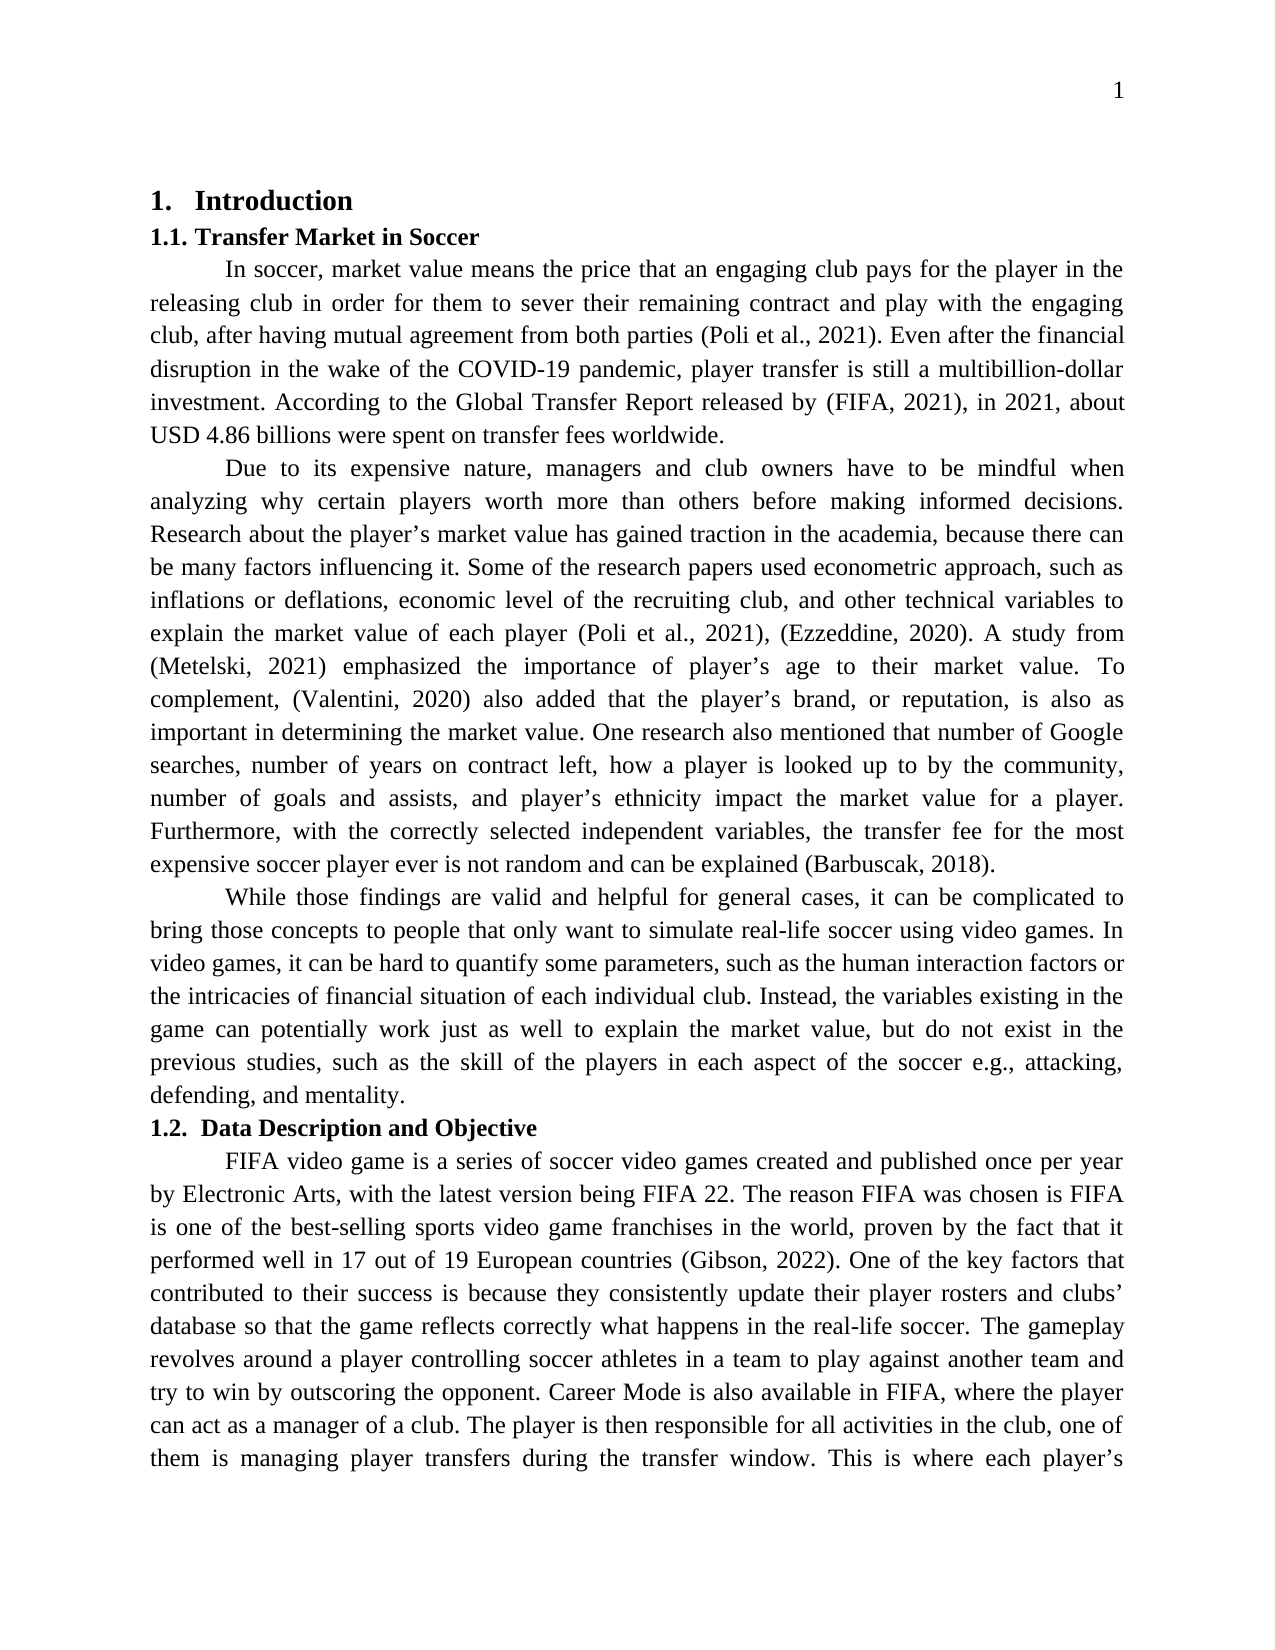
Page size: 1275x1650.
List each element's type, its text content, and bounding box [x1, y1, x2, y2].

text Due to its expensive nature, managers and club owners have to be mindful when analyzing why certain players worth more than others before making informed decisions. Research about the player’s market value has gained traction in the academia, because there can be many factors influencing it. Some of the research papers used econometric approach, such as inflations or deflations, economic level of the recruiting club, and other technical variables to explain the market value of each player , . A study from emphasized the importance of player’s age to their market value. To complement, also added that the player’s brand, or reputation, is also as important in determining the market value. One research also mentioned that number of Google searches, number of years on contract left, how a player is looked up to by the community, number of goals and assists, and player’s ethnicity impact the market value for a player. Furthermore, with the correctly selected independent variables, the transfer fee for the most expensive soccer player ever is not random and can be explained . [150, 453, 1125, 878]
text In soccer, market value means the price that an engaging club pays for the player in the releasing club in order for them to sever their remaining contract and play with the engaging club, after having mutual agreement from both parties . Even after the financial disruption in the wake of the COVID-19 pandemic, player transfer is still a multibillion-dollar investment. According to the Global Transfer Report released by , in 2021, about USD 4.86 billions were spent on transfer fees worldwide. [150, 254, 1125, 448]
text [150, 1146, 1125, 1472]
list Transfer Market in Soccer [150, 222, 1125, 250]
subtitle Introduction [150, 183, 1125, 217]
text While those findings are valid and helpful for general cases, it can be complicated to bring those concepts to people that only want to simulate real-life soccer using video games. In video games, it can be hard to quantify some parameters, such as the human interaction factors or the intricacies of financial situation of each individual club. Instead, the variables existing in the game can potentially work just as well to explain the market value, but do not exist in the previous studies, such as the skill of the players in each aspect of the soccer e.g., attacking, defending, and mentality. [150, 882, 1125, 1109]
list Data Description and Objective [150, 1113, 1125, 1142]
